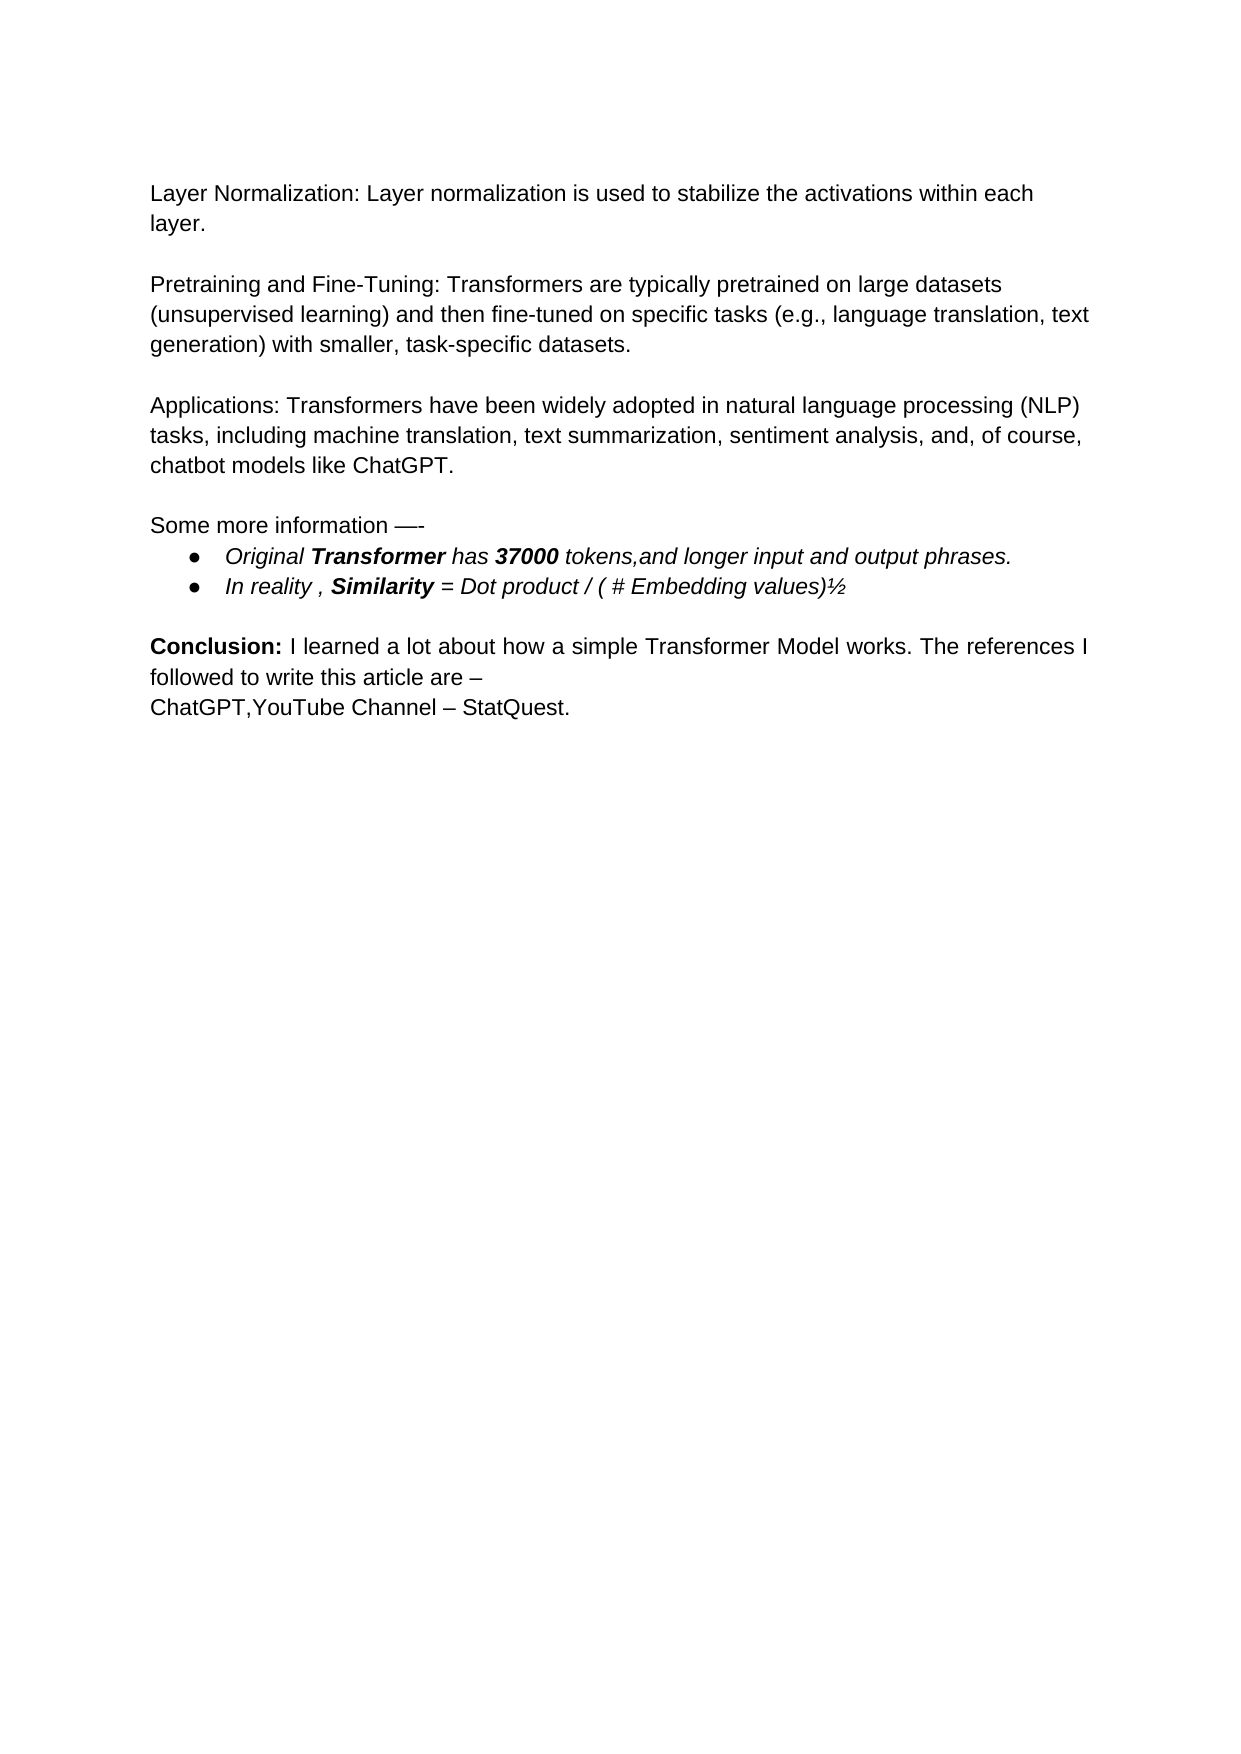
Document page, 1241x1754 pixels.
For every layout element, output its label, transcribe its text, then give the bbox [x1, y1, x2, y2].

list Original Transformer has 37000 tokens,and longer input and output phrases. [187, 543, 1090, 569]
text ChatGPT,YouTube Channel – StatQuest. [150, 694, 1090, 720]
list In reality , Similarity = Dot product / ( # Embedding values)½ [187, 573, 1090, 599]
text Applications: Transformers have been widely adopted in natural language processing (NLP) tasks, including machine translation, text summarization, sentiment analysis, and, of course, chatbot models like ChatGPT. [150, 392, 1090, 478]
text Conclusion: I learned a lot about how a simple Transformer Model works. The references I followed to write this article are – [150, 633, 1090, 690]
text Pretraining and Fine-Tuning: Transformers are typically pretrained on large datasets (unsupervised learning) and then fine-tuned on specific tasks (e.g., language translation, text generation) with smaller, task-specific datasets. [150, 271, 1090, 358]
text Layer Normalization: Layer normalization is used to stabilize the activations within each layer. [150, 180, 1090, 237]
text Some more information —- [150, 512, 1090, 539]
